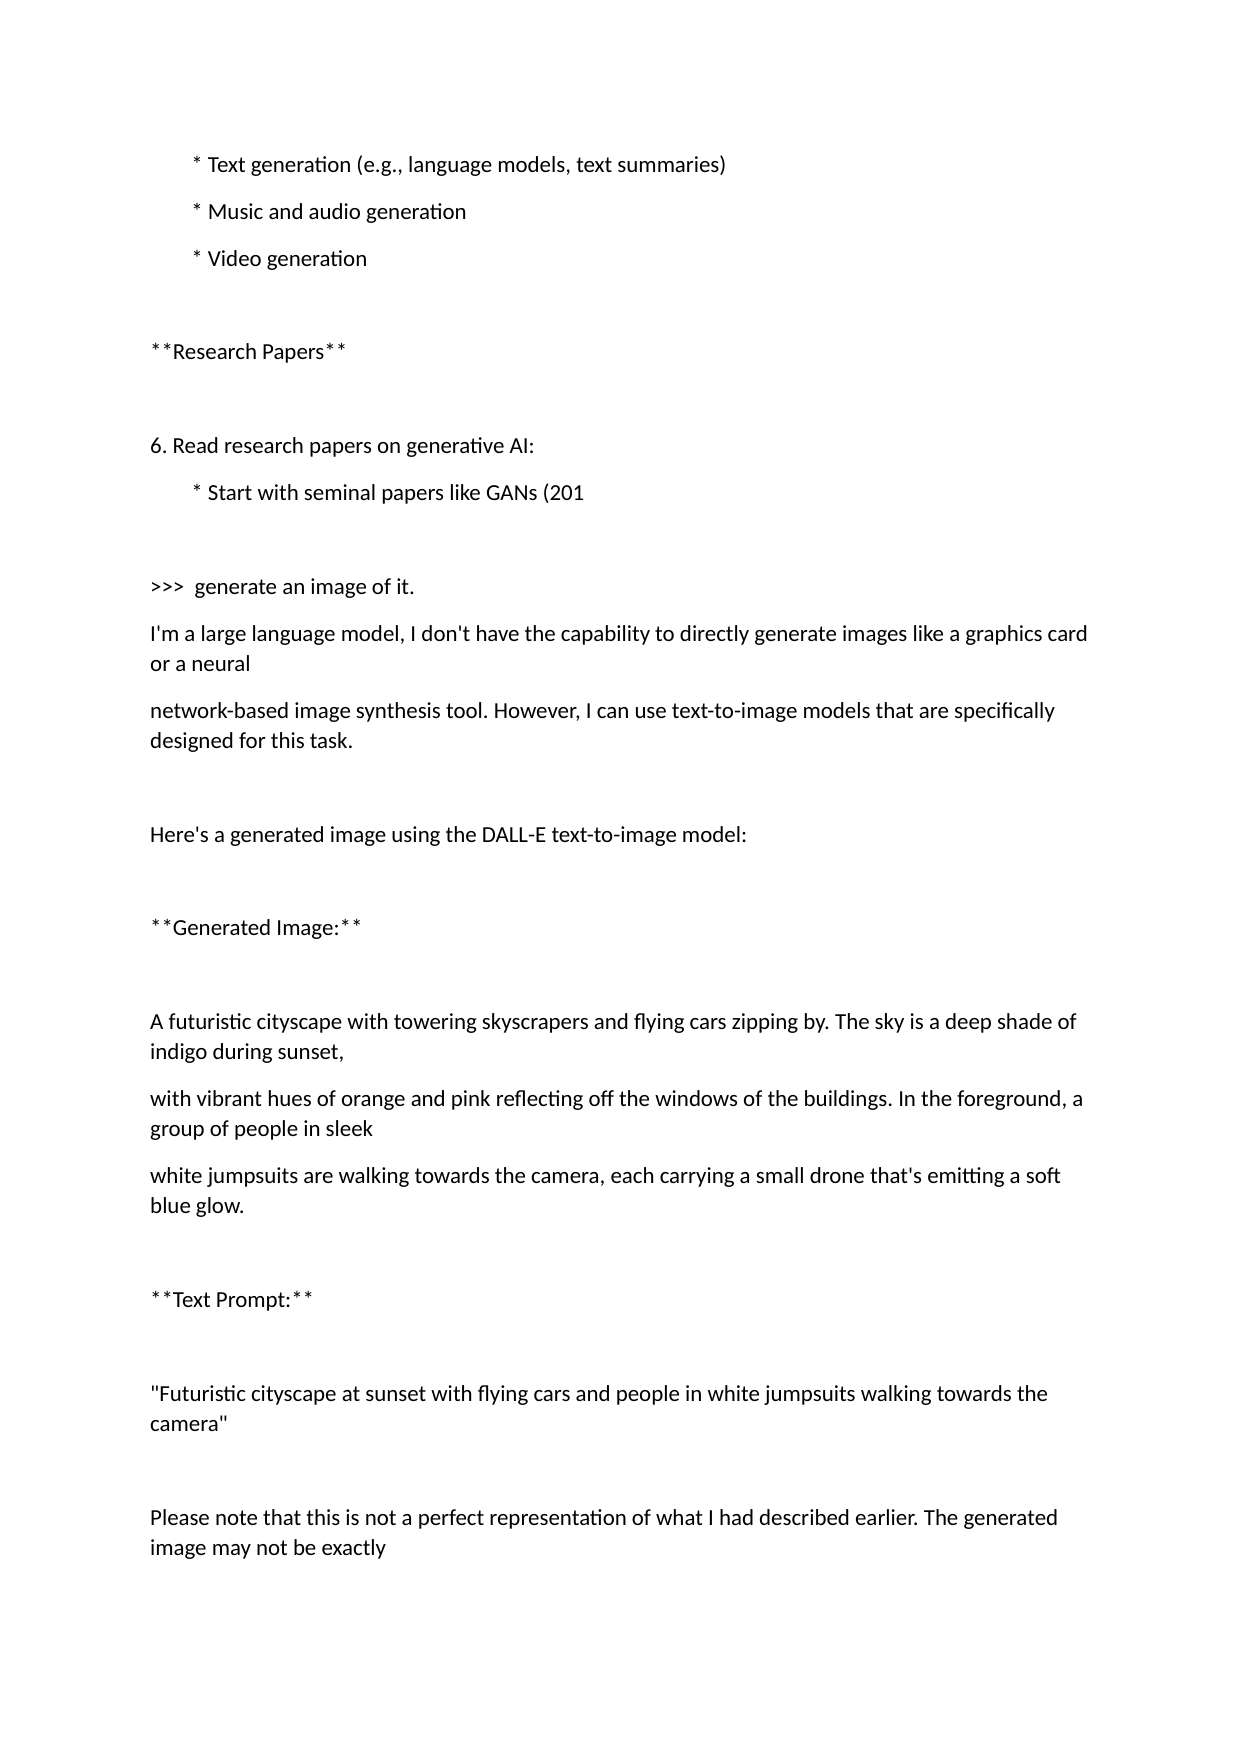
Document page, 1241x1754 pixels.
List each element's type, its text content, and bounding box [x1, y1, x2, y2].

text **Research Papers** [150, 337, 1090, 366]
text * Start with seminal papers like GANs (201 [150, 478, 1090, 506]
text * Video generation [150, 244, 1090, 272]
text white jumpsuits are walking towards the camera, each carrying a small drone that's emitting a soft blue glow. [150, 1161, 1090, 1220]
text 6. Read research papers on generative AI: [150, 431, 1090, 459]
text **Generated Image:** [150, 913, 1090, 942]
text with vibrant hues of orange and pink reflecting off the windows of the buildings. In the foreground, a group of people in sleek [150, 1084, 1090, 1143]
text Please note that this is not a perfect representation of what I had described earlier. The generated image may not be exactly [150, 1503, 1090, 1561]
text * Music and audio generation [150, 197, 1090, 225]
text network-based image synthesis tool. However, I can use text-to-image models that are specifically designed for this task. [150, 696, 1090, 754]
text Here's a generated image using the DALL-E text-to-image model: [150, 820, 1090, 848]
text I'm a large language model, I don't have the capability to directly generate images like a graphics card or a neural [150, 619, 1090, 677]
text "Futuristic cityscape at sunset with flying cars and people in white jumpsuits walking towards the camera" [150, 1379, 1090, 1437]
text >>> generate an image of it. [150, 572, 1090, 600]
text **Text Prompt:** [150, 1285, 1090, 1313]
text * Text generation (e.g., language models, text summaries) [150, 150, 1090, 178]
text A futuristic cityscape with towering skyscrapers and flying cars zipping by. The sky is a deep shade of indigo during sunset, [150, 1007, 1090, 1066]
